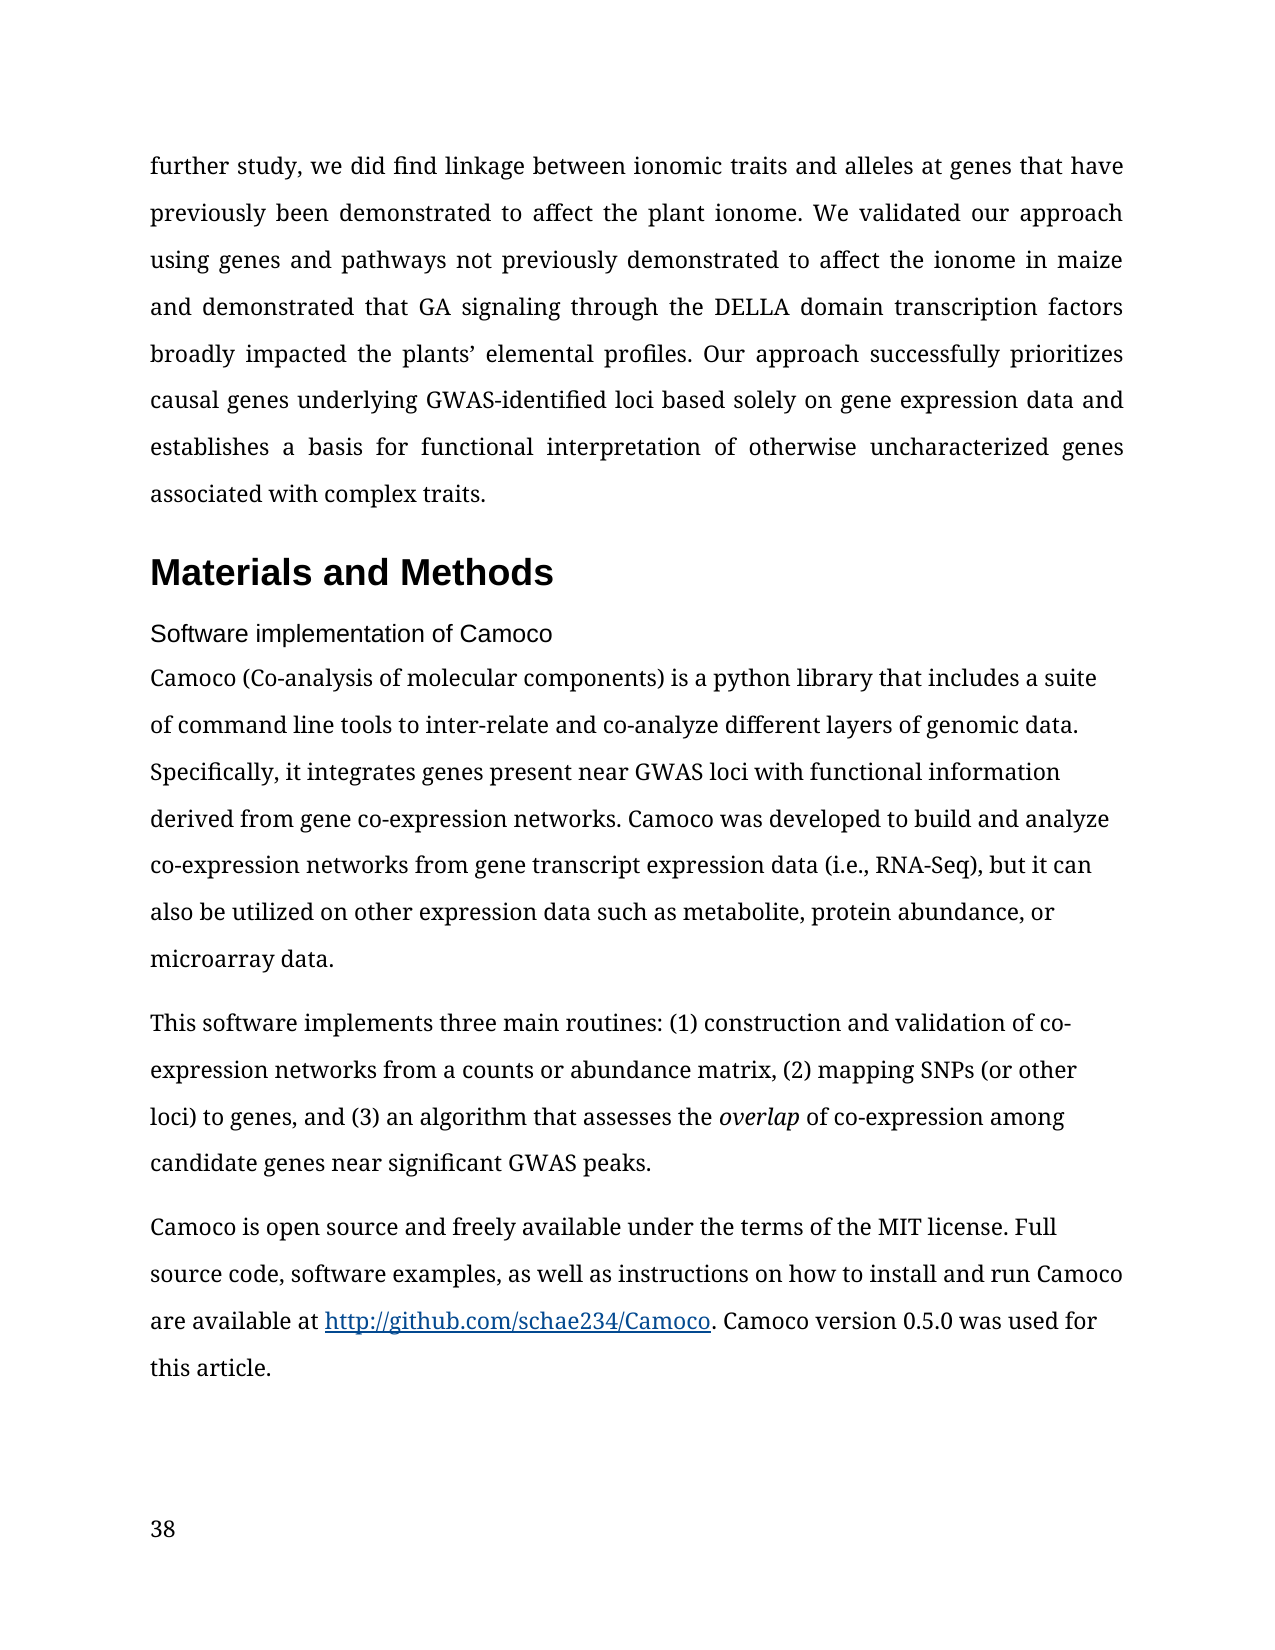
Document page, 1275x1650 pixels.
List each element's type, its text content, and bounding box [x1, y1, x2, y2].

subtitle Materials and Methods [150, 550, 1125, 593]
text Camoco (Co-analysis of molecular components) is a python library that includes a suite of command line tools to inter-relate and co-analyze different layers of genomic data. Specifically, it integrates genes present near GWAS loci with functional information derived from gene co-expression networks. Camoco was developed to build and analyze co-expression networks from gene transcript expression data (i.e., RNA-Seq), but it can also be utilized on other expression data such as metabolite, protein abundance, or microarray data. [150, 662, 1125, 974]
text Camoco is open source and freely available under the terms of the MIT license. Full source code, software examples, as well as instructions on how to install and run Camoco are available at http://github.com/schae234/Camoco. Camoco version 0.5.0 was used for this article. [150, 1211, 1125, 1383]
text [150, 150, 1125, 509]
subtitle Software implementation of Camoco [150, 619, 1125, 648]
text This software implements three main routines: (1) construction and validation of co-expression networks from a counts or abundance matrix, (2) mapping SNPs (or other loci) to genes, and (3) an algorithm that assesses the overlap of co-expression among candidate genes near significant GWAS peaks. [150, 1007, 1125, 1179]
